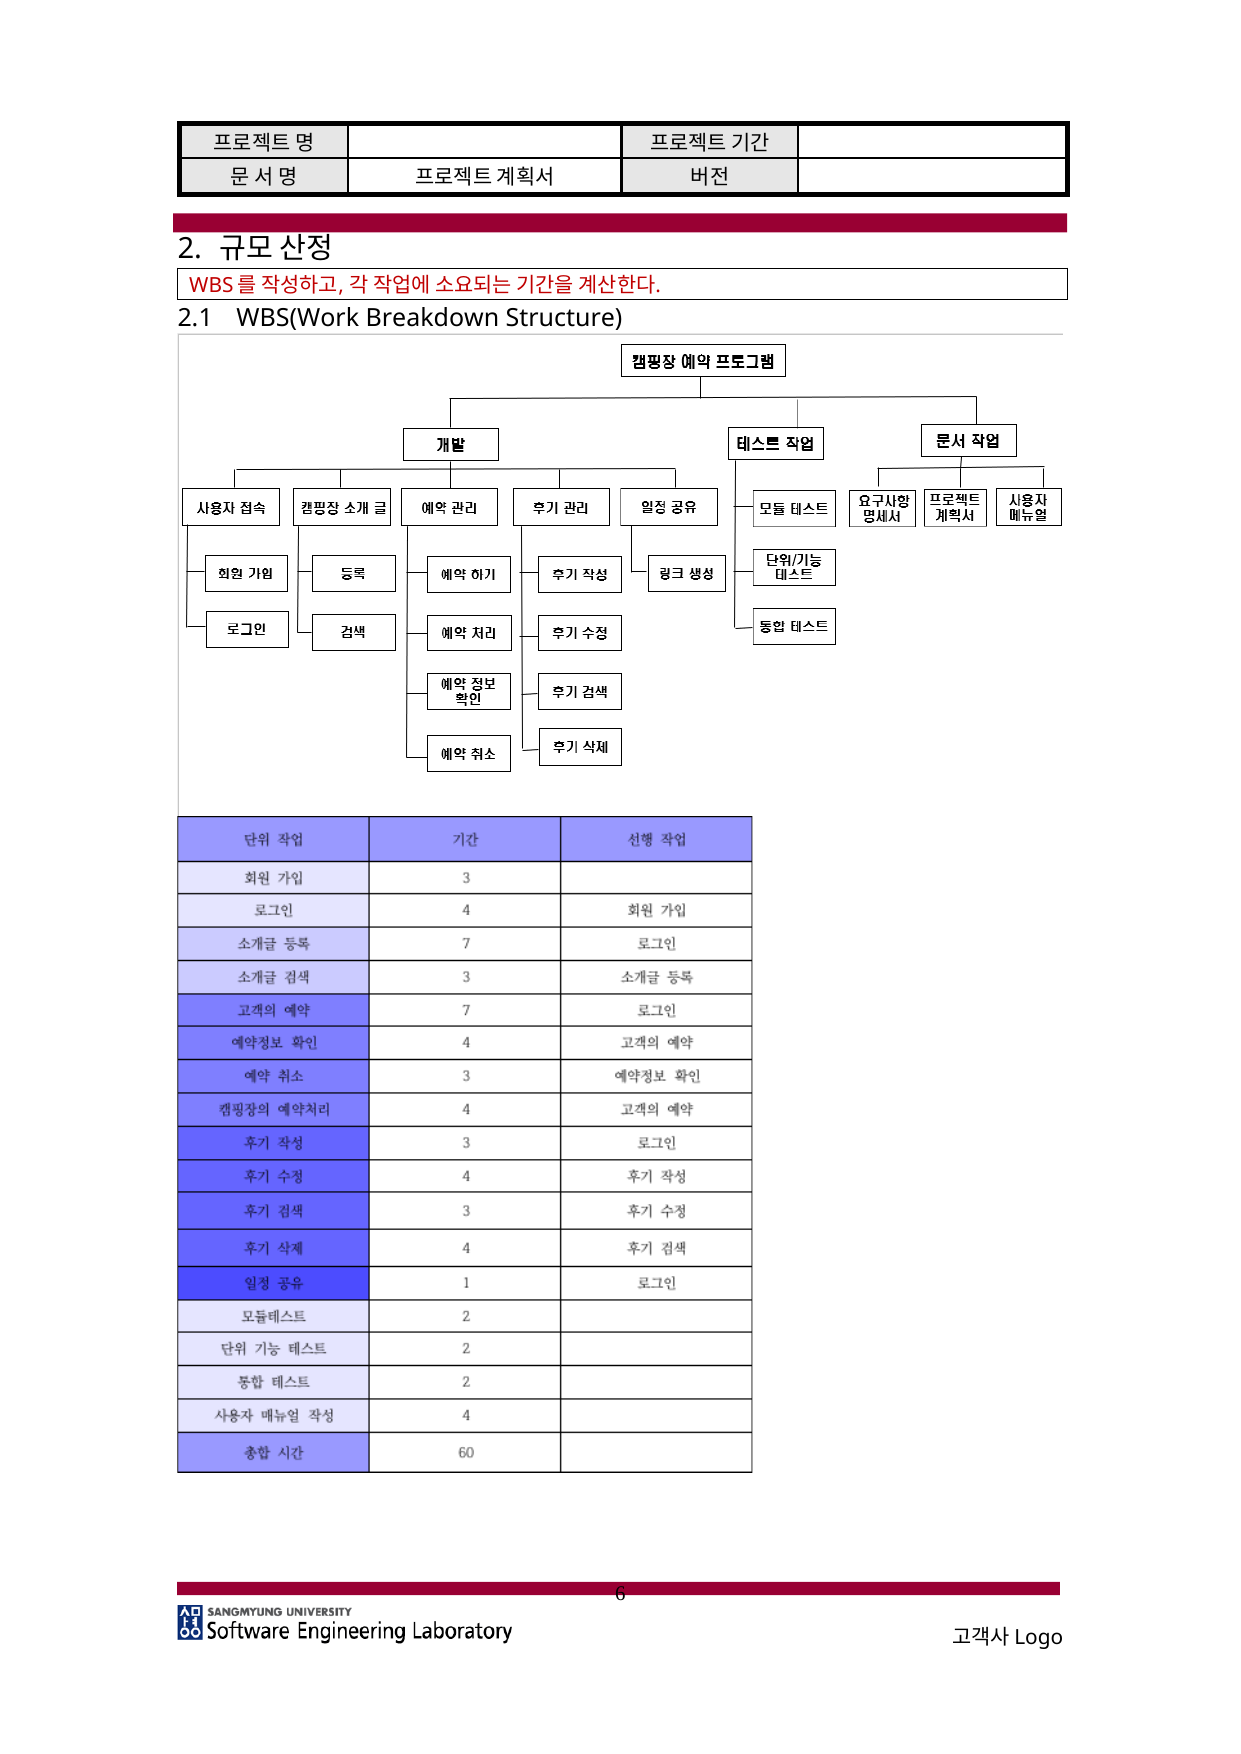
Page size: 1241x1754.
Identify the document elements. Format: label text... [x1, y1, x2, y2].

list 규모 산정 [177, 225, 1063, 267]
list WBS(Work Breakdown Structure) [177, 300, 1063, 333]
table_header WBS를 작성하고, 각 작업에 소요되는 기간을 계산한다. [178, 269, 1067, 299]
picture [177, 333, 1063, 1473]
picture [177, 1605, 515, 1645]
